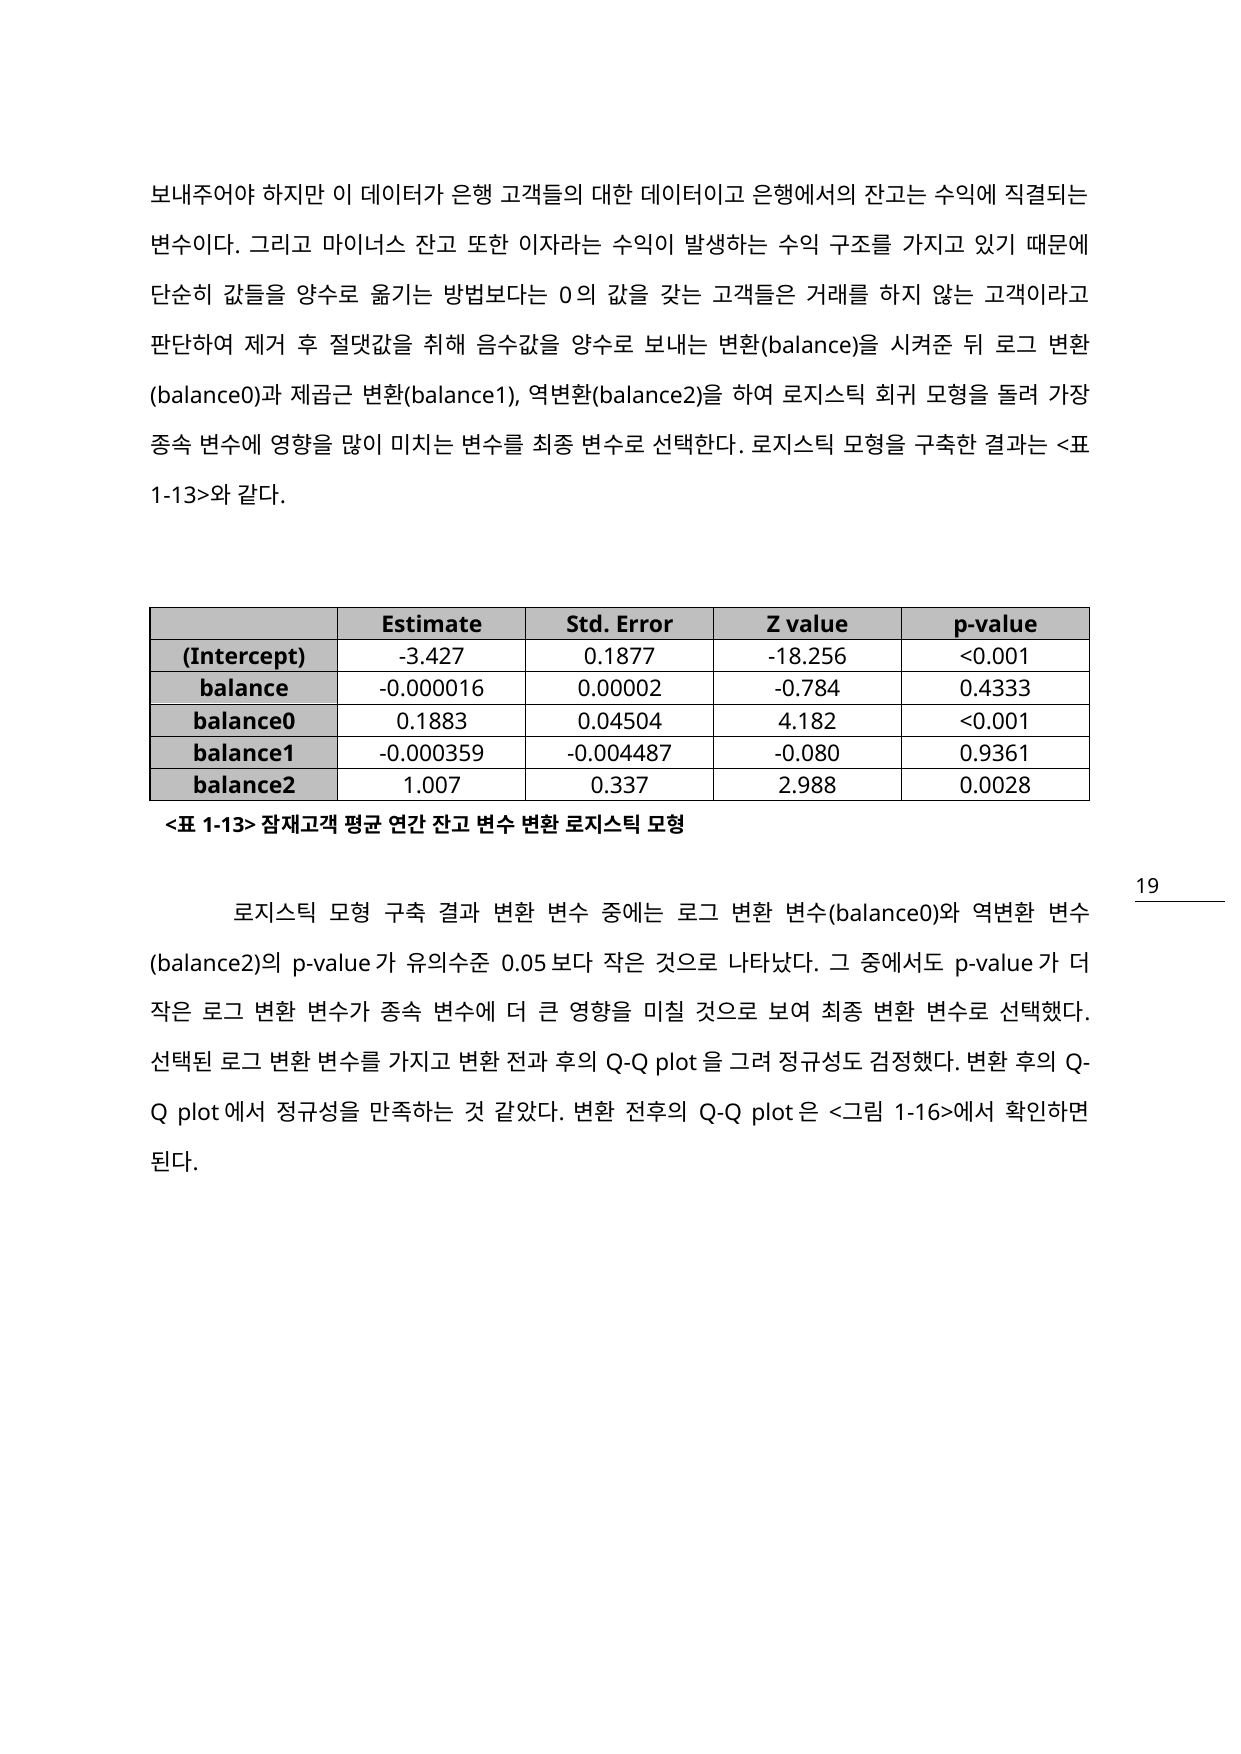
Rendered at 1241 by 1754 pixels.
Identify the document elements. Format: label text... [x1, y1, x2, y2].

table_header Estimate [338, 608, 525, 639]
table_cell -3.427 [338, 640, 525, 671]
text 로지스틱 모형 구축 결과 변환 변수 중에는 로그 변환 변수(balance0)와 역변환 변수(balance2)의 p-value가 유의수준 0.05보다 작은 것으로 나타났다. 그 중에서도 p-value가 더 작은 로그 변환 변수가 종속 변수에 더 큰 영향을 미칠 것으로 보여 최종 변환 변수로 선택했다. 선택된 로그 변환 변수를 가지고 변환 전과 후의 Q-Q plot을 그려 정규성도 검정했다. 변환 후의 Q-Q plot에서 정규성을 만족하는 것 같았다. 변환 전후의 Q-Q plot은 <그림 1-16>에서 확인하면 된다. [150, 894, 1090, 1177]
table_cell <0.001 [902, 705, 1089, 736]
table_cell balance1 [151, 737, 337, 768]
table_cell 0.9361 [902, 737, 1089, 768]
table_cell -0.784 [714, 672, 901, 703]
table_cell balance2 [151, 769, 337, 800]
table_header [151, 608, 337, 639]
table_cell 0.0028 [902, 769, 1089, 800]
table_cell 0.1883 [338, 705, 525, 736]
table_cell <0.001 [902, 640, 1089, 671]
table_cell 4.182 [714, 705, 901, 736]
table_cell 1.007 [338, 769, 525, 800]
table_cell balance0 [151, 705, 337, 736]
table_cell 0.00002 [526, 672, 713, 703]
table_header Std. Error [526, 608, 713, 639]
table_cell -0.080 [714, 737, 901, 768]
table_cell -0.004487 [526, 737, 713, 768]
table_cell 0.1877 [526, 640, 713, 671]
table_cell 2.988 [714, 769, 901, 800]
table_cell -18.256 [714, 640, 901, 671]
table_cell -0.000016 [338, 672, 525, 703]
table_header p-value [902, 608, 1089, 639]
table_cell 0.4333 [902, 672, 1089, 703]
table_cell 0.337 [526, 769, 713, 800]
table_header Z value [714, 608, 901, 639]
table_cell -0.000359 [338, 737, 525, 768]
table_cell (Intercept) [151, 640, 337, 671]
table_cell 0.04504 [526, 705, 713, 736]
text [150, 177, 1090, 510]
table_cell balance [151, 672, 337, 703]
